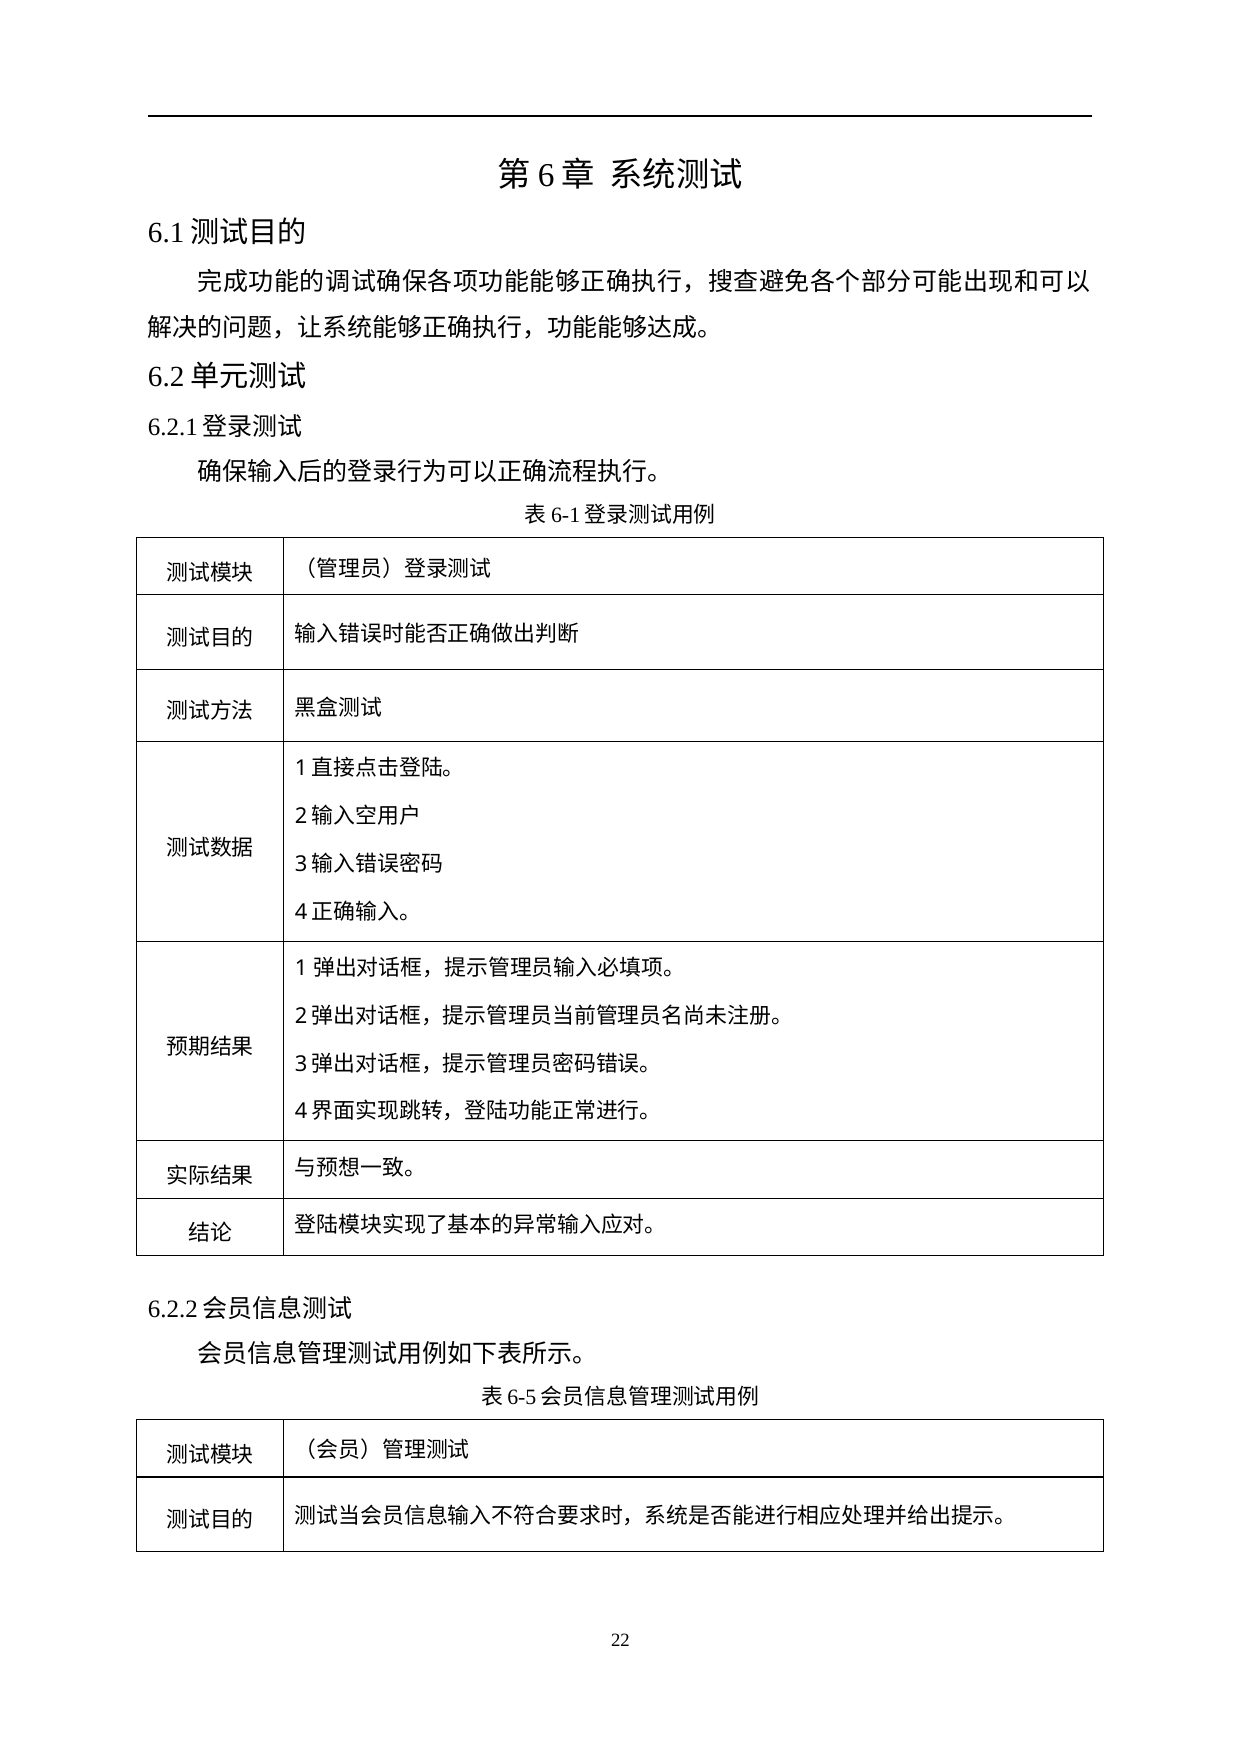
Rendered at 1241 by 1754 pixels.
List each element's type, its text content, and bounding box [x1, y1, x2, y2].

table_cell 与预想一致。 [284, 1141, 1103, 1197]
table_cell 实际结果 [137, 1141, 283, 1197]
table_header （会员）管理测试 [284, 1420, 1103, 1476]
table_cell 登陆模块实现了基本的异常输入应对。 [284, 1199, 1103, 1255]
text 表6-1登录测试用例 [148, 497, 1092, 529]
table_header （管理员）登录测试 [284, 538, 1103, 594]
subtitle 6.2.2会员信息测试 [148, 1288, 1092, 1324]
table_cell 测试方法 [137, 670, 283, 741]
subtitle 第6章 系统测试 [148, 148, 1092, 196]
table_cell 输入错误时能否正确做出判断 [284, 595, 1103, 668]
table_cell 黑盒测试 [284, 670, 1103, 741]
subtitle 6.2单元测试 [148, 353, 1092, 395]
text 会员信息管理测试用例如下表所示。 [148, 1334, 1092, 1370]
table_header 测试模块 [137, 538, 283, 594]
table_cell 结论 [137, 1199, 283, 1255]
table_cell 1 弹出对话框，提示管理员输入必填项。 2弹出对话框，提示管理员当前管理员名尚未注册。 3弹出对话框，提示管理员密码错误。 4界面实现跳转，登陆功能正常进行。 [284, 942, 1103, 1140]
table_header 测试模块 [137, 1420, 283, 1476]
subtitle 6.2.1登录测试 [148, 406, 1092, 442]
table_cell 1直接点击登陆。 2输入空用户 3输入错误密码 4正确输入。 [284, 742, 1103, 941]
table_cell 测试数据 [137, 742, 283, 941]
table_cell 测试当会员信息输入不符合要求时，系统是否能进行相应处理并给出提示。 [284, 1478, 1103, 1551]
table_cell 预期结果 [137, 942, 283, 1140]
text 完成功能的调试确保各项功能能够正确执行，搜查避免各个部分可能出现和可以解决的问题，让系统能够正确执行，功能能够达成。 [148, 262, 1092, 343]
table_cell 测试目的 [137, 1478, 283, 1551]
text 确保输入后的登录行为可以正确流程执行。 [148, 452, 1092, 488]
table_cell 测试目的 [137, 595, 283, 668]
text 表6-5会员信息管理测试用例 [148, 1379, 1092, 1411]
subtitle 6.1测试目的 [148, 208, 1092, 251]
